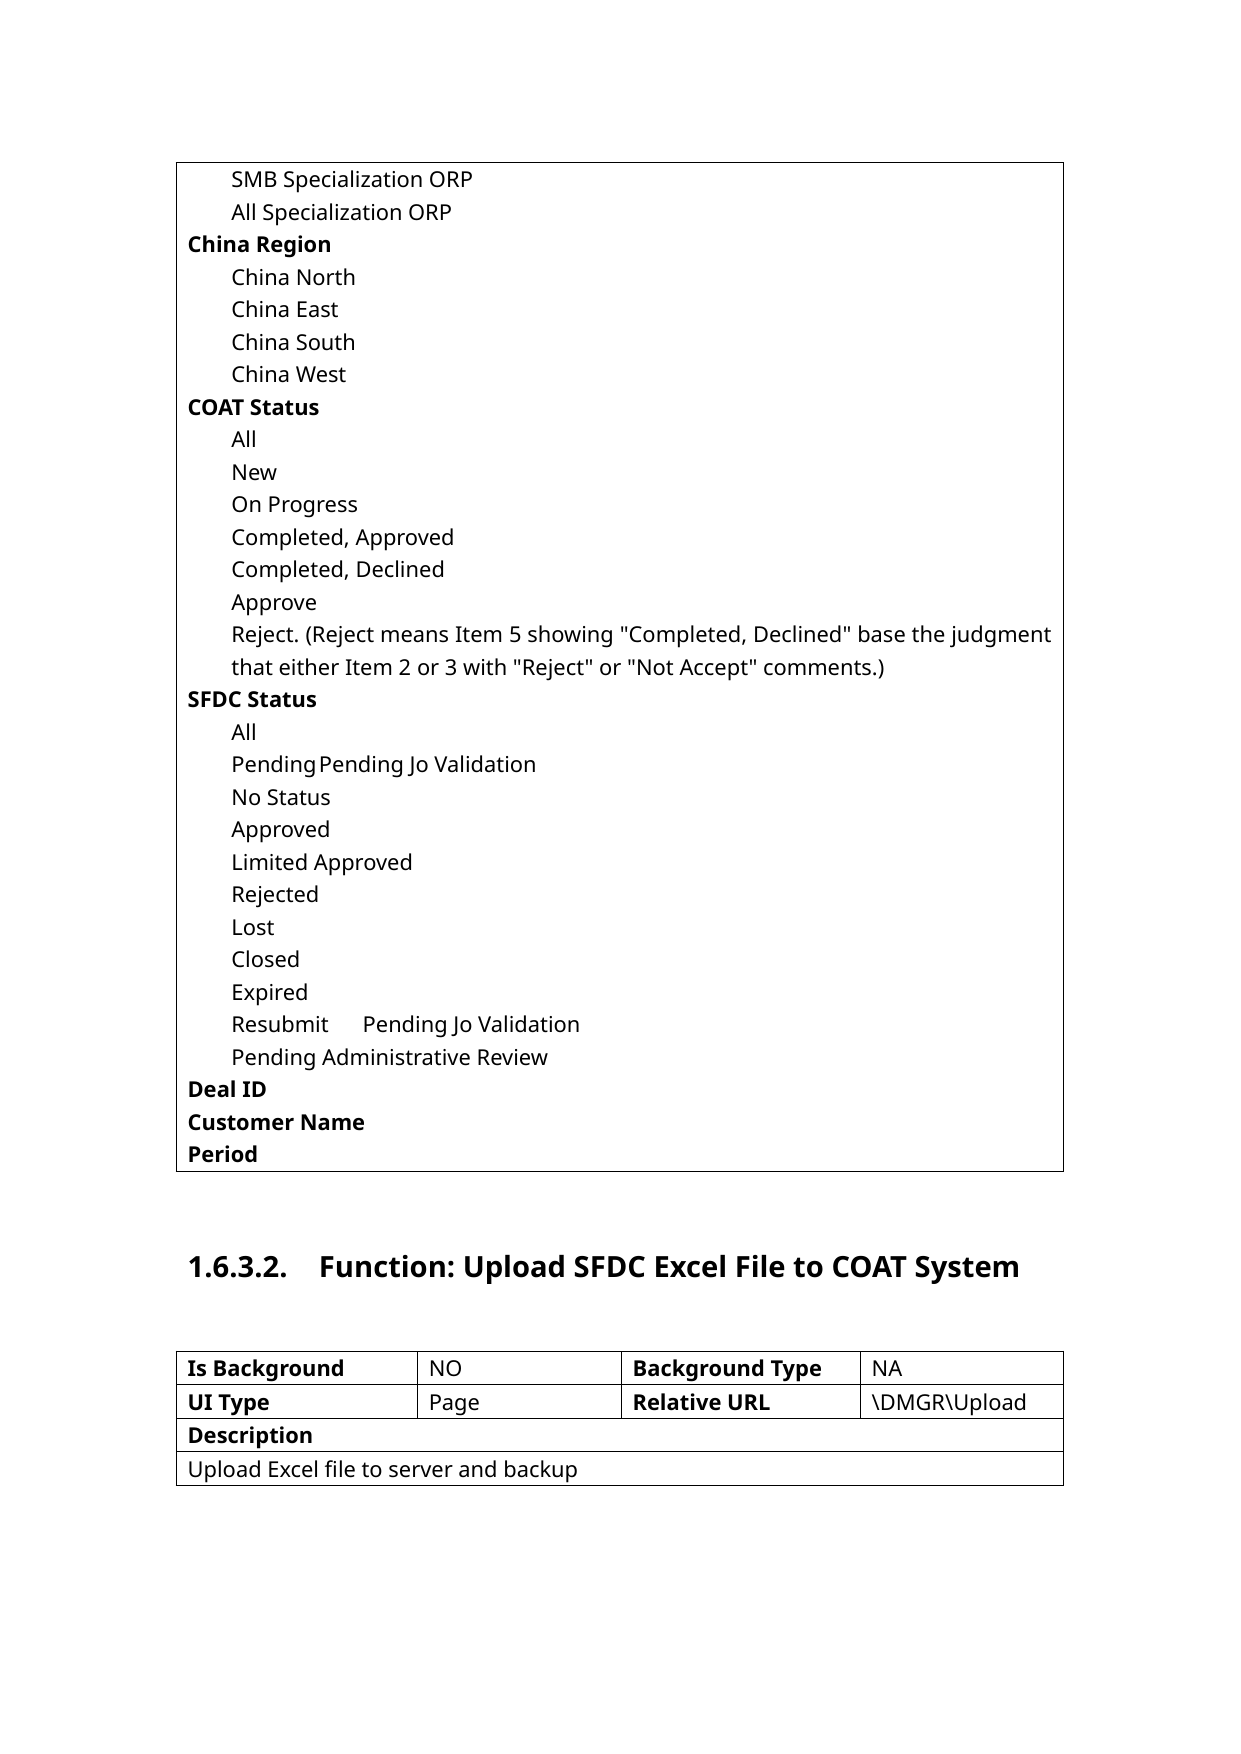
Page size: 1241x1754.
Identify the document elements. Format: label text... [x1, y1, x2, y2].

subtitle Function: Upload SFDC Excel File to COAT System [187, 1233, 1053, 1298]
table_cell \DMGR\Upload [861, 1385, 1063, 1418]
table_header NO [418, 1352, 621, 1384]
table_cell Description [177, 1419, 1063, 1451]
table_header Background Type [622, 1352, 860, 1384]
table_cell Page [418, 1385, 621, 1418]
table_cell Upload Excel file to server and backup [177, 1452, 1063, 1485]
table_cell Relative URL [622, 1385, 860, 1418]
table_cell UI Type [177, 1385, 417, 1418]
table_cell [177, 163, 1063, 1171]
table_header Is Background [177, 1352, 417, 1384]
table_header NA [861, 1352, 1063, 1384]
